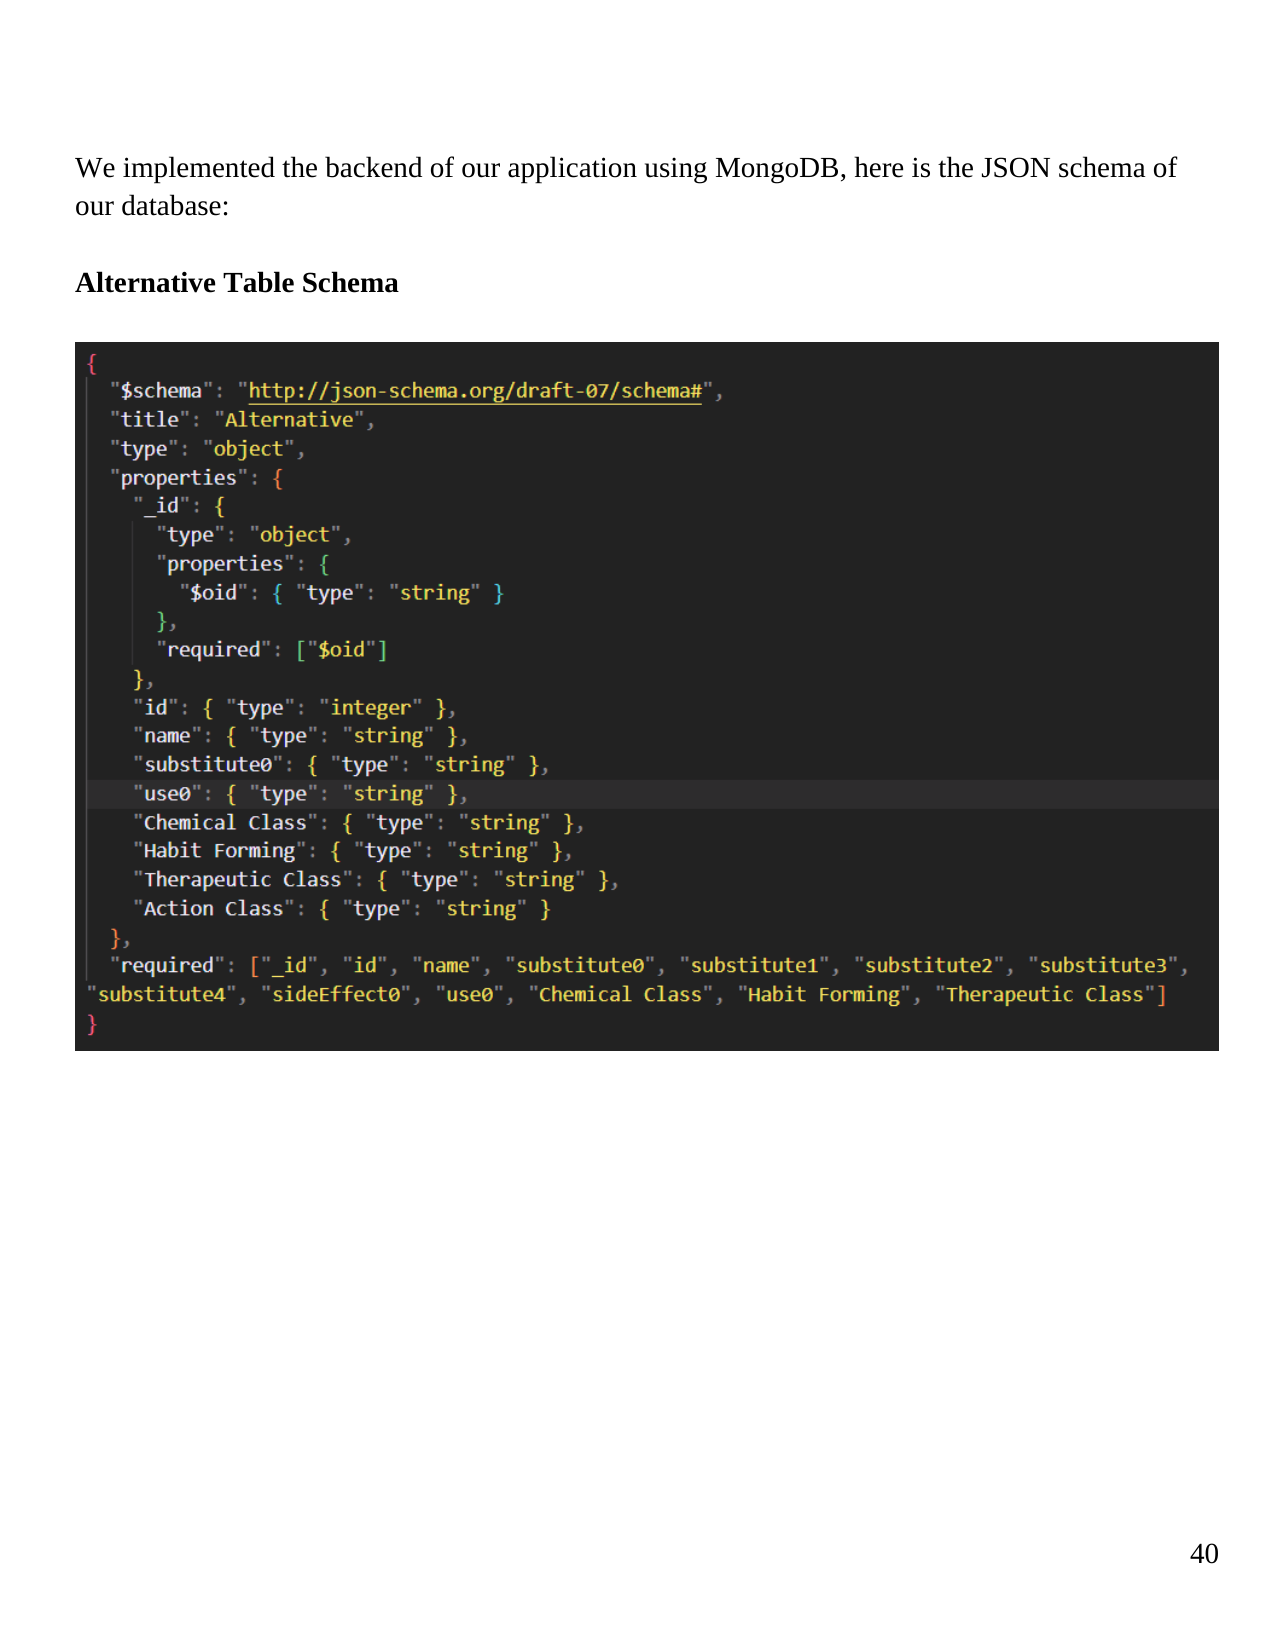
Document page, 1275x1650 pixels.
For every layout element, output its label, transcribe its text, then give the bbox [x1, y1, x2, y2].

text Alternative Table Schema [75, 266, 1219, 299]
text We implemented the backend of our application using MongoDB, here is the JSON schema of our database: [75, 150, 1219, 222]
picture [75, 342, 1219, 1051]
